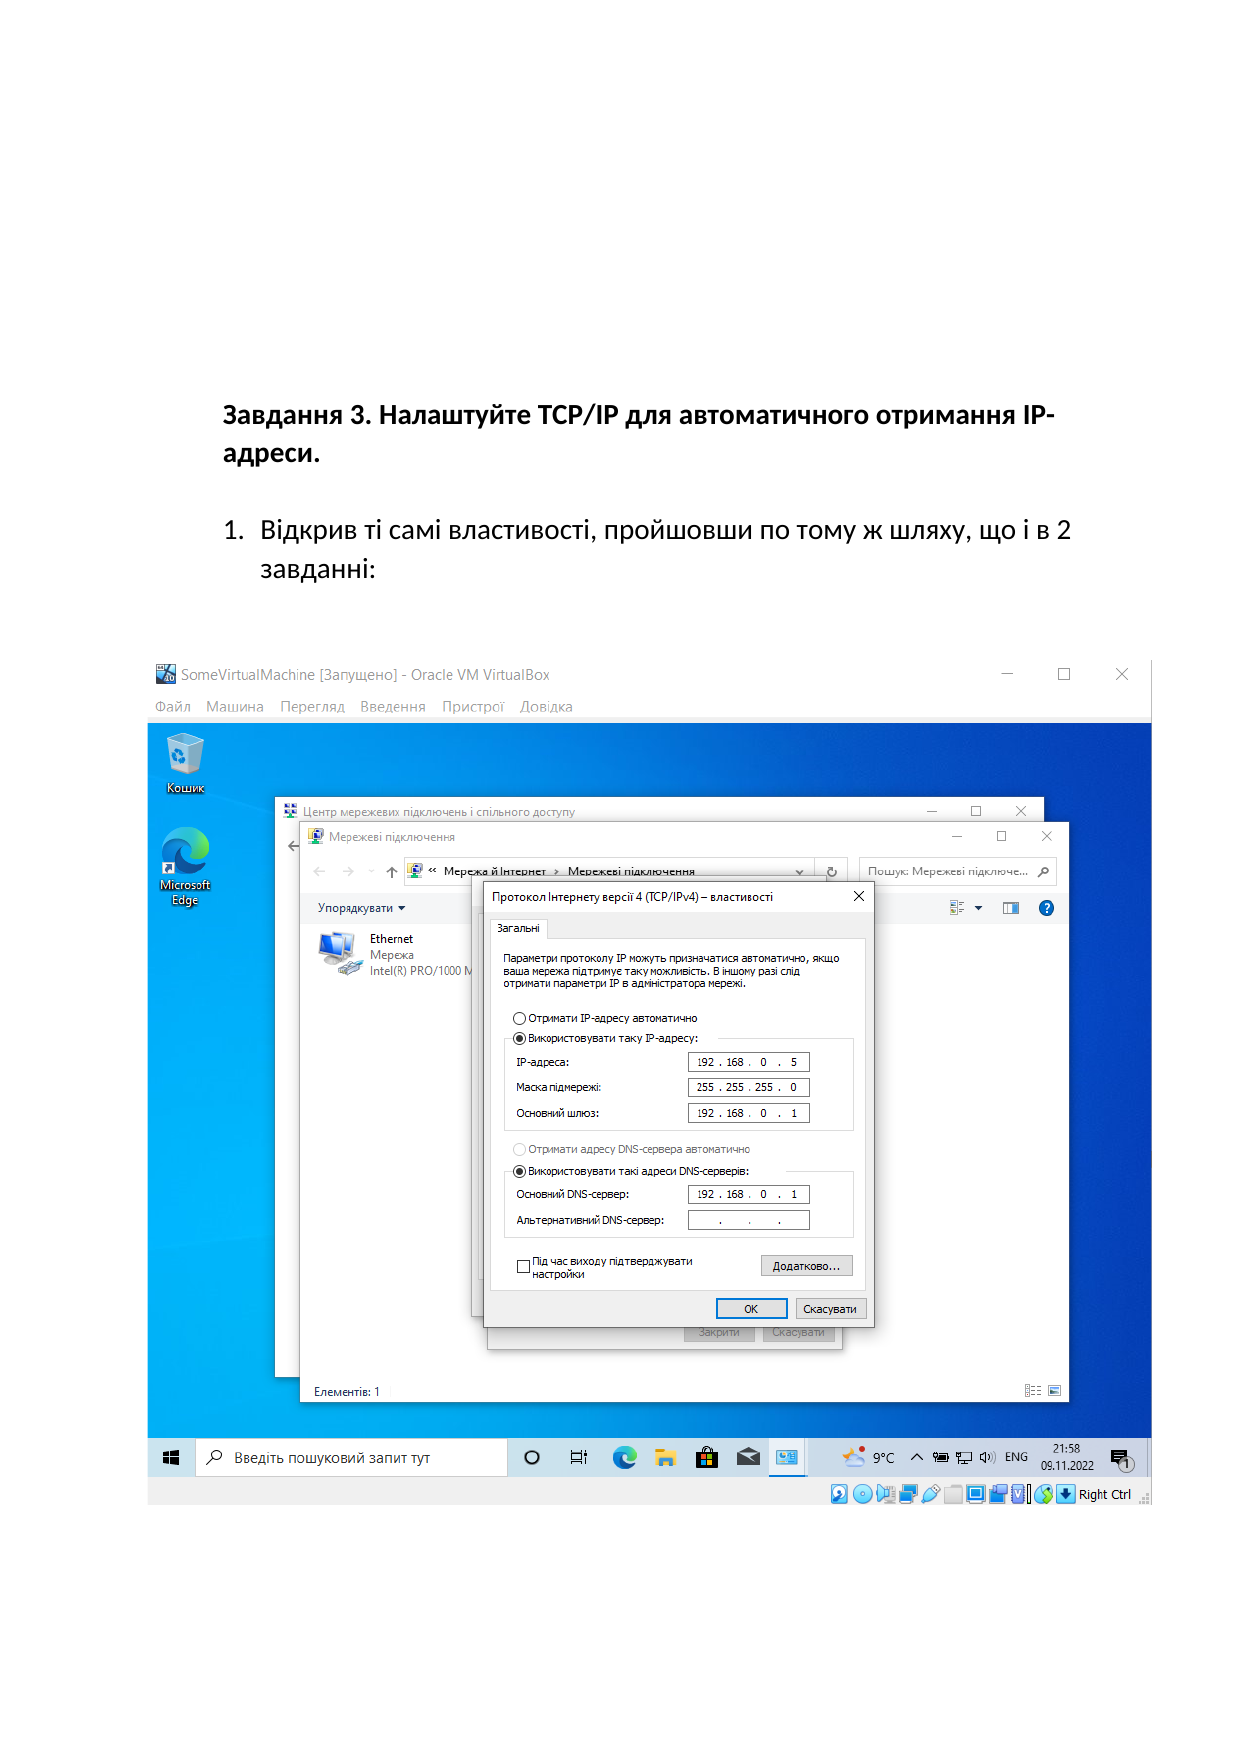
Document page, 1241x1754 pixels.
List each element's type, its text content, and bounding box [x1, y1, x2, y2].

picture [195, 882, 208, 888]
list Відкрив ті самі властивості, пройшовши по тому ж шляху, що і в 2 завданні: [223, 511, 1152, 585]
picture [147, 660, 1152, 1505]
list Завдання 3. Налаштуйте TCP/IP для автоматичного отримання IP-адреси. [223, 396, 1152, 470]
picture [179, 896, 196, 905]
picture [175, 787, 202, 791]
picture [163, 828, 208, 873]
picture [161, 881, 176, 888]
picture [147, 781, 162, 785]
